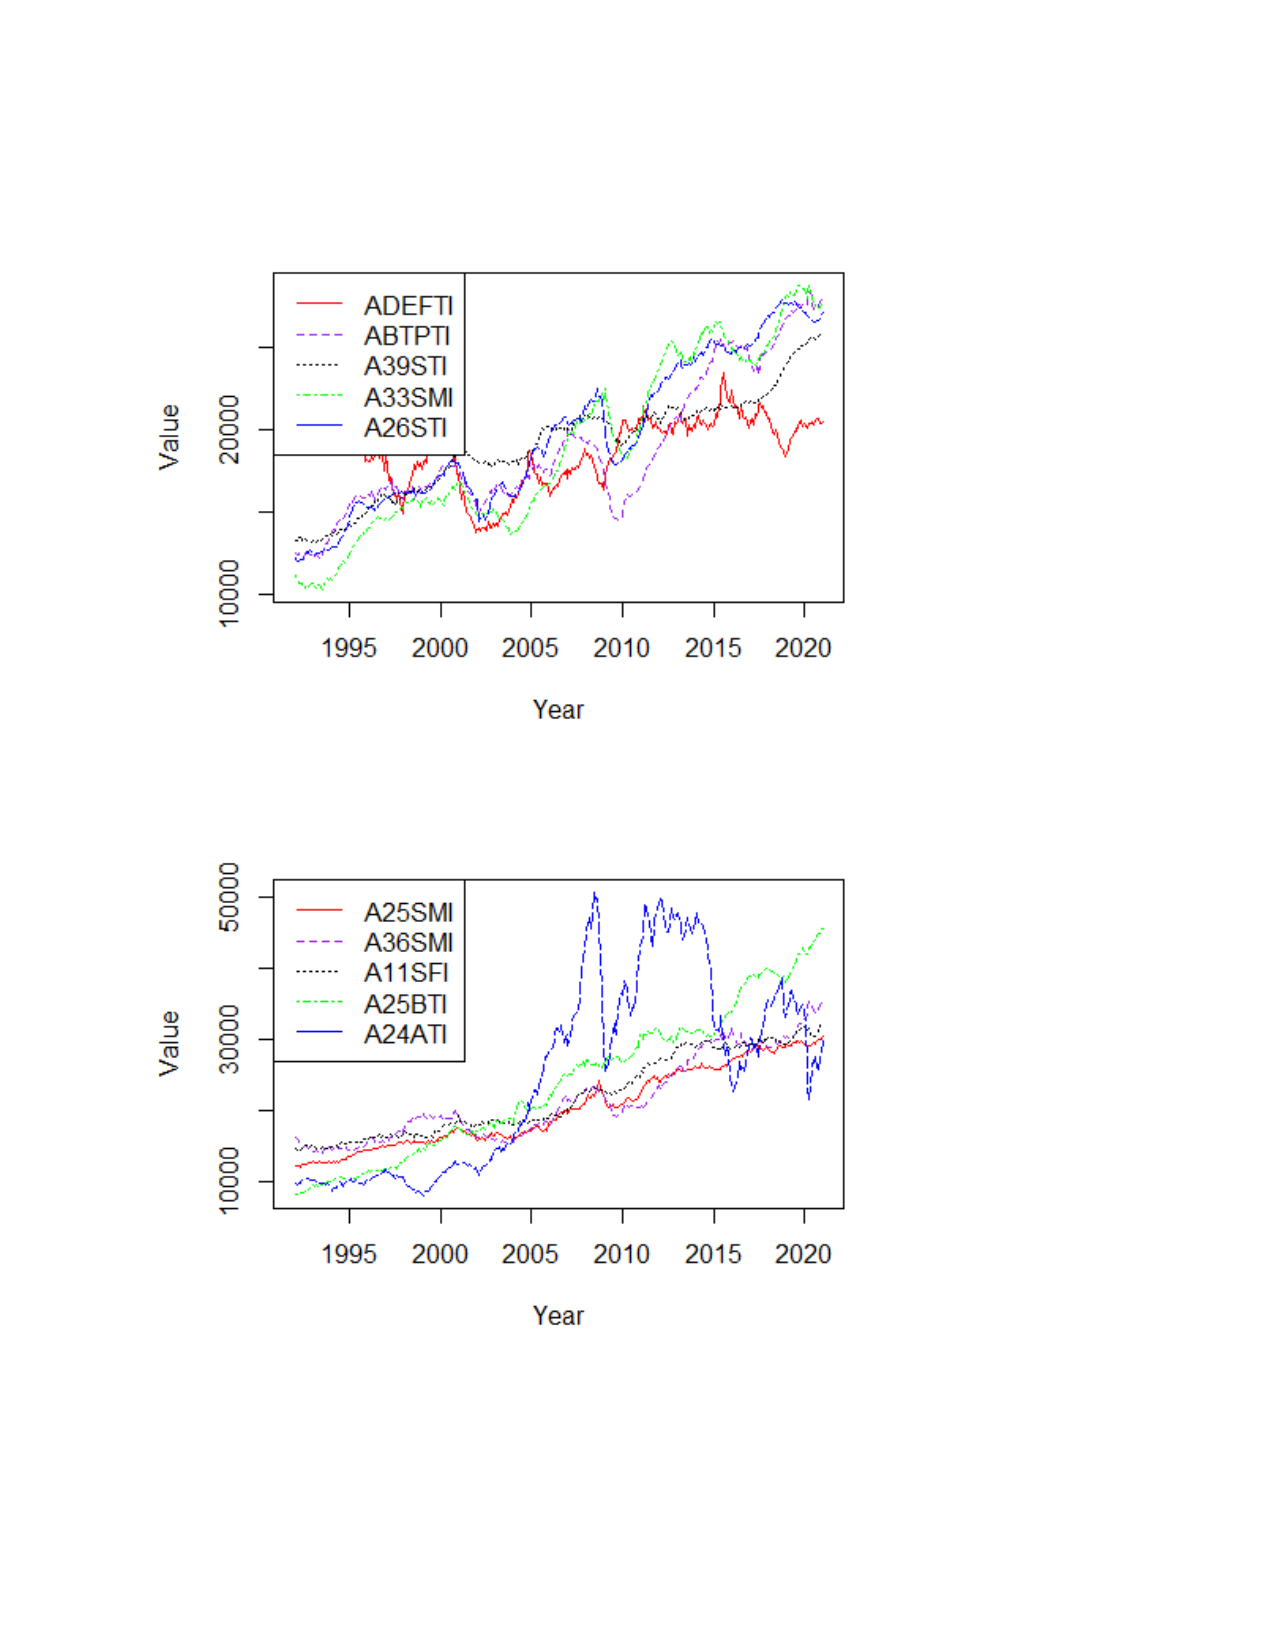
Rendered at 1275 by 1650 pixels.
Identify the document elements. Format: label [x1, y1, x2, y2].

picture [150, 150, 908, 1363]
